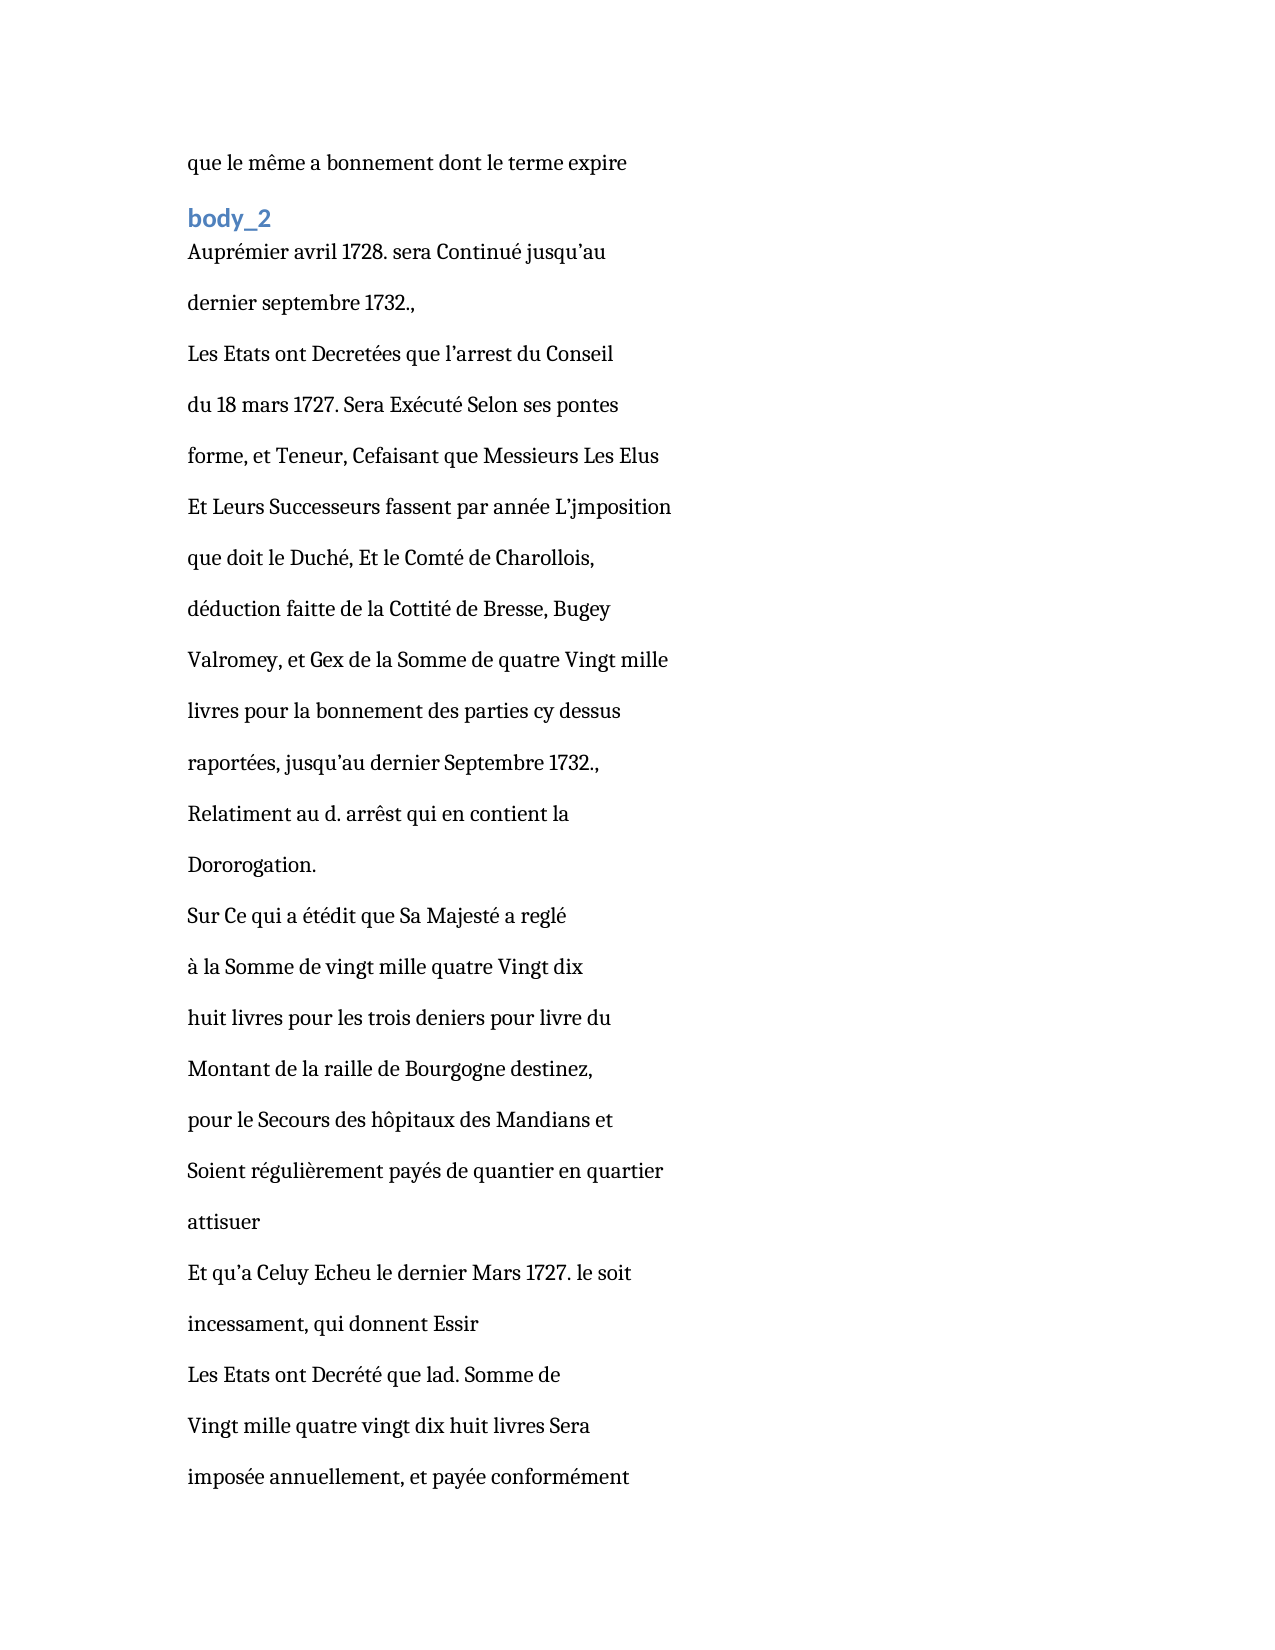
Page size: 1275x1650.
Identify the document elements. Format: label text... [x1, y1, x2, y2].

text Les Etats ont Decretées que l’arrest du Conseil [187, 341, 1087, 367]
text forme, et Teneur, Cefaisant que Messieurs Les Elus [187, 443, 1087, 469]
text incessament, qui donnent Essir [187, 1311, 1087, 1337]
subtitle body_2 [187, 201, 1087, 234]
text dernier septembre 1732., [187, 290, 1087, 316]
text Montant de la raille de Bourgogne destinez, [187, 1056, 1087, 1082]
text Valromey, et Gex de la Somme de quatre Vingt mille [187, 647, 1087, 674]
text huit livres pour les trois deniers pour livre du [187, 1004, 1087, 1031]
text que doit le Duché, Et le Comté de Charollois, [187, 545, 1087, 572]
text à la Somme de vingt mille quatre Vingt dix [187, 953, 1087, 980]
text Vingt mille quatre vingt dix huit livres Sera [187, 1413, 1087, 1439]
text Auprémier avril 1728. sera Continué jusqu’au [187, 239, 1087, 265]
text Les Etats ont Decrété que lad. Somme de [187, 1362, 1087, 1388]
text imposée annuellement, et payée conformément [187, 1464, 1087, 1490]
text raportées, jusqu’au dernier Septembre 1732., [187, 749, 1087, 776]
text Sur Ce qui a étédit que Sa Majesté a reglé [187, 902, 1087, 929]
text Relatiment au d. arrêst qui en contient la [187, 800, 1087, 827]
text que le même a bonnement dont le terme expire [187, 150, 1087, 176]
text Et Leurs Successeurs fassent par année L’jmposition [187, 494, 1087, 521]
text Dororogation. [187, 851, 1087, 878]
text attisuer [187, 1209, 1087, 1235]
text déduction faitte de la Cottité de Bresse, Bugey [187, 596, 1087, 623]
text Soient régulièrement payés de quantier en quartier [187, 1158, 1087, 1184]
text Et qu’a Celuy Echeu le dernier Mars 1727. le soit [187, 1260, 1087, 1286]
text pour le Secours des hôpitaux des Mandians et [187, 1107, 1087, 1133]
text livres pour la bonnement des parties cy dessus [187, 698, 1087, 725]
text du 18 mars 1727. Sera Exécuté Selon ses pontes [187, 392, 1087, 418]
